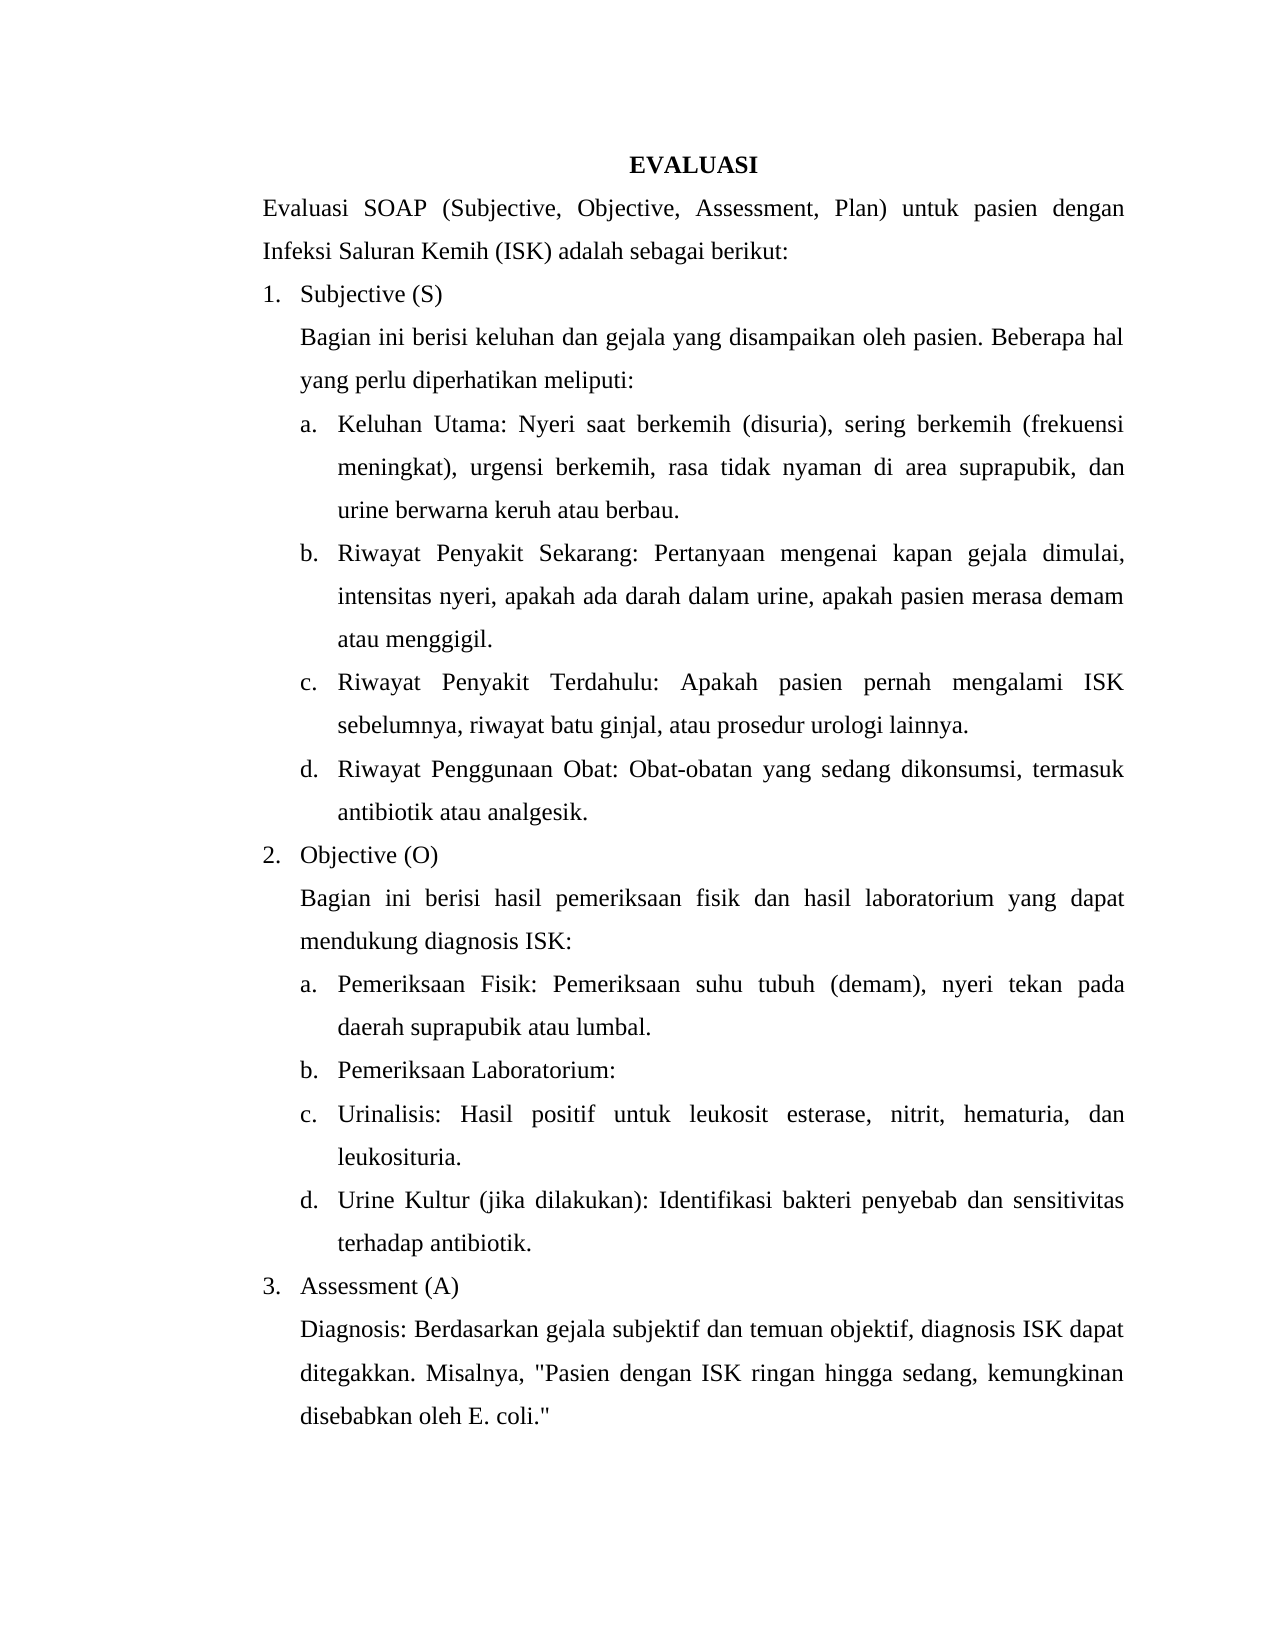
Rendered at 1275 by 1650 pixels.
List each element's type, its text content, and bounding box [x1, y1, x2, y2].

list Subjective (S) [262, 279, 1171, 308]
text Bagian ini berisi keluhan dan gejala yang disampaikan oleh pasien. Beberapa hal yang perlu diperhatikan meliputi: [300, 322, 1125, 394]
list Riwayat Penyakit Terdahulu: Apakah pasien pernah mengalami ISK sebelumnya, riwayat batu ginjal, atau prosedur urologi lainnya. [300, 667, 1124, 739]
list Assessment (A) [262, 1271, 1171, 1300]
list Riwayat Penggunaan Obat: Obat-obatan yang sedang dikonsumsi, termasuk antibiotik atau analgesik. [300, 754, 1125, 826]
list Pemeriksaan Fisik: Pemeriksaan suhu tubuh (demam), nyeri tekan pada daerah suprapubik atau lumbal. [300, 969, 1125, 1041]
list Objective (O) [262, 840, 1171, 869]
list Urinalisis: Hasil positif untuk leukosit esterase, nitrit, hematuria, dan leukosituria. [300, 1099, 1125, 1171]
list Keluhan Utama: Nyeri saat berkemih (disuria), sering berkemih (frekuensi meningkat), urgensi berkemih, rasa tidak nyaman di area suprapubik, dan urine berwarna keruh atau berbau. [300, 409, 1125, 524]
text EVALUASI [281, 150, 1106, 179]
text Diagnosis: Berdasarkan gejala subjektif dan temuan objektif, diagnosis ISK dapat ditegakkan. Misalnya, "Pasien dengan ISK ringan hingga sedang, kemungkinan disebabkan oleh E. coli." [300, 1314, 1125, 1429]
list Urine Kultur (jika dilakukan): Identifikasi bakteri penyebab dan sensitivitas terhadap antibiotik. [300, 1185, 1125, 1257]
text Evaluasi SOAP (Subjective, Objective, Assessment, Plan) untuk pasien dengan Infeksi Saluran Kemih (ISK) adalah sebagai berikut: [262, 193, 1125, 265]
text Bagian ini berisi hasil pemeriksaan fisik dan hasil laboratorium yang dapat mendukung diagnosis ISK: [300, 883, 1124, 955]
list Pemeriksaan Laboratorium: [300, 1056, 1171, 1084]
list Riwayat Penyakit Sekarang: Pertanyaan mengenai kapan gejala dimulai, intensitas nyeri, apakah ada darah dalam urine, apakah pasien merasa demam atau menggigil. [300, 538, 1125, 653]
